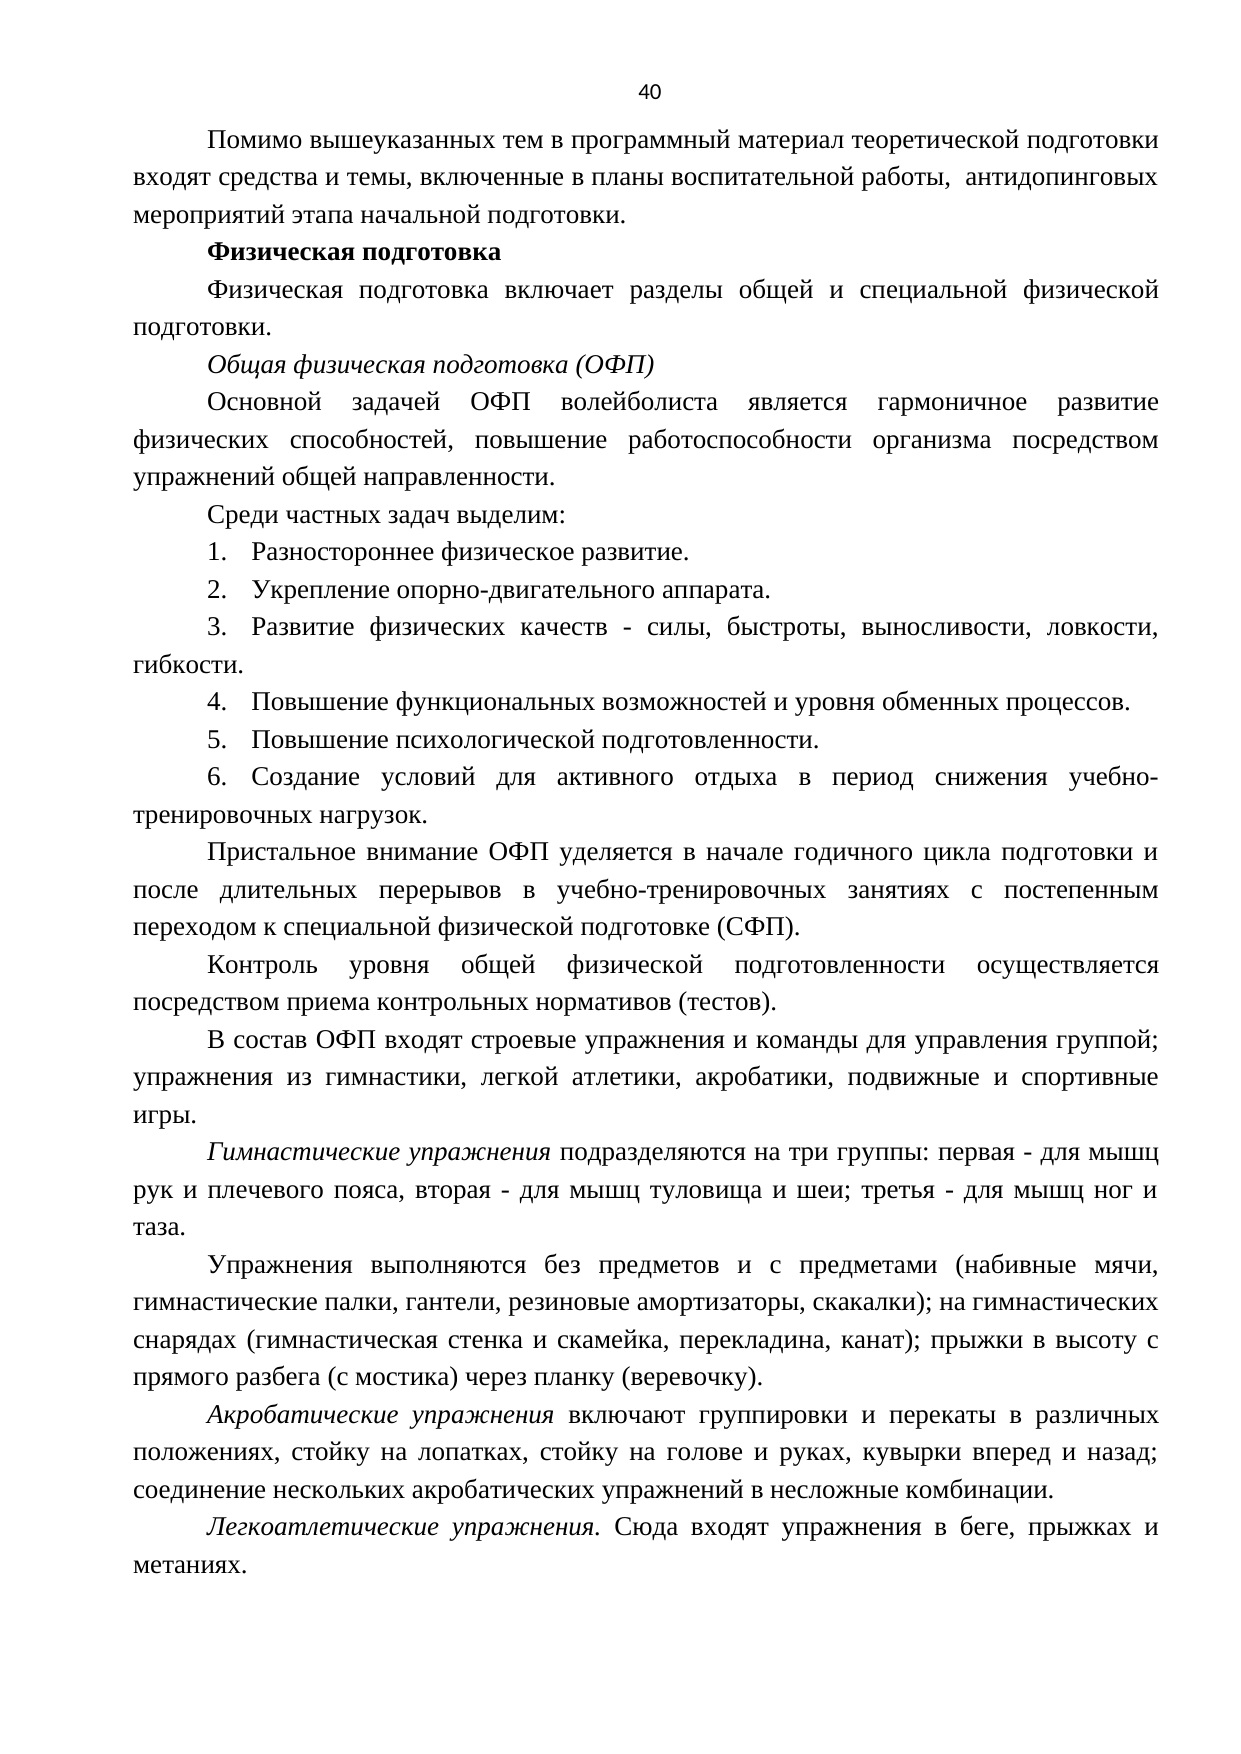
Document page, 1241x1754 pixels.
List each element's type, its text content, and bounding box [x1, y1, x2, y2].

list Повышение функциональных возможностей и уровня обменных процессов. [133, 681, 1160, 718]
list Укрепление опорно-двигательного аппарата. [133, 568, 1160, 606]
text Контроль уровня общей физической подготовленности осуществляется посредством приема контрольных нормативов (тестов). [133, 943, 1160, 1018]
text Легкоатлетические упражнения. Сюда входят упражнения в беге, прыжках и метаниях. [133, 1506, 1160, 1581]
list Повышение психологической подготовленности. [133, 718, 1160, 756]
subtitle Физическая подготовка [133, 231, 1167, 268]
text Пристальное внимание ОФП уделяется в начале годичного цикла подготовки и после длительных перерывов в учебно-тренировочных занятиях с постепенным переходом к специальной физической подготовке (СФП). [133, 831, 1160, 943]
text Физическая подготовка включает разделы общей и специальной физической подготовки. [133, 268, 1160, 343]
text Среди частных задач выделим: [133, 493, 1160, 531]
text В состав ОФП входят строевые упражнения и команды для управления группой; упражнения из гимнастики, легкой атлетики, акробатики, подвижные и спортивные игры. [133, 1018, 1160, 1131]
list Создание условий для активного отдыха в период снижения учебно-тренировочных нагрузок. [133, 756, 1160, 831]
text Упражнения выполняются без предметов и с предметами (набивные мячи, гимнастические палки, гантели, резиновые амортизаторы, скакалки); на гимнастических снарядах (гимнастическая стенка и скамейка, перекладина, канат); прыжки в высоту с прямого разбега (с мостика) через планку (веревочку). [133, 1243, 1160, 1393]
text Акробатические упражнения включают группировки и перекаты в различных положениях, стойку на лопатках, стойку на голове и руках, кувырки вперед и назад; соединение нескольких акробатических упражнений в несложные комбинации. [133, 1393, 1160, 1506]
text Помимо вышеуказанных тем в программный материал теоретической подготовки входят средства и темы, включенные в планы воспитательной работы, антидопинговых мероприятий этапа начальной подготовки. [133, 118, 1160, 231]
subtitle Общая физическая подготовка (ОФП) [133, 343, 1167, 381]
list Развитие физических качеств - силы, быстроты, выносливости, ловкости, гибкости. [133, 606, 1160, 681]
text Основной задачей ОФП волейболиста является гармоничное развитие физических способностей, повышение работоспособности организма посредством упражнений общей направленности. [133, 381, 1160, 493]
list Разностороннее физическое развитие. [133, 531, 1160, 568]
text Гимнастические упражнения подразделяются на три группы: первая - для мышц рук и плечевого пояса, вторая - для мышц туловища и шеи; третья - для мышц ног и таза. [133, 1131, 1160, 1243]
